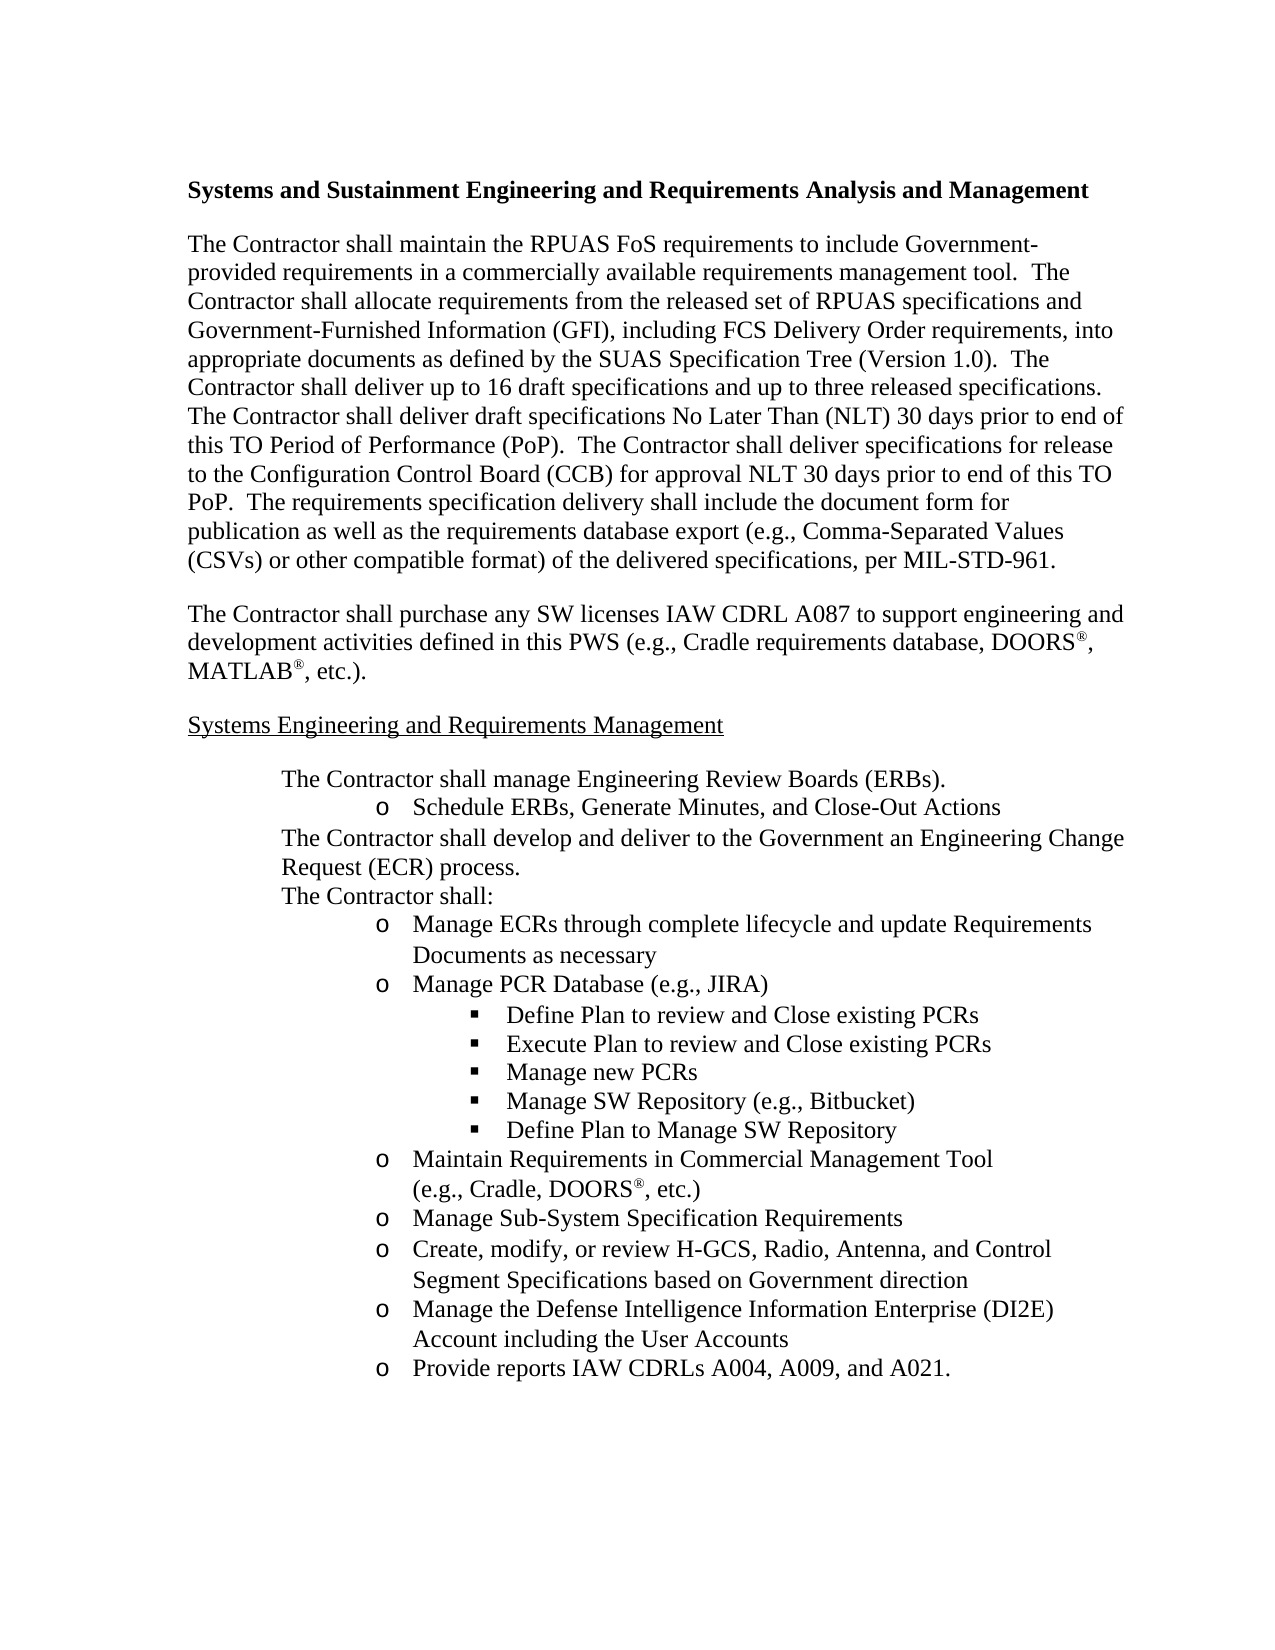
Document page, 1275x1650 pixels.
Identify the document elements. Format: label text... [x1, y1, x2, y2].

text Systems and Sustainment Engineering and Requirements Analysis and Management [150, 175, 1125, 204]
text The Contractor shall purchase any SW licenses IAW CDRL A087 to support engineering and development activities defined in this PWS (e.g., Cradle requirements database, DOORS®, MATLAB®, etc.). [187, 599, 1125, 685]
list Execute Plan to review and Close existing PCRs [469, 1029, 1125, 1057]
list Manage Sub-System Specification Requirements [375, 1203, 1125, 1234]
list Manage ECRs through complete lifecycle and update Requirements Documents as necessary [375, 909, 1125, 969]
list Schedule ERBs, Generate Minutes, and Close-Out Actions [375, 792, 1125, 823]
list Maintain Requirements in Commercial Management Tool (e.g., Cradle, DOORS®, etc.) [375, 1144, 1125, 1203]
list Create, modify, or review H-GCS, Radio, Antenna, and Control Segment Specifications based on Government direction [375, 1234, 1125, 1294]
list Define Plan to review and Close existing PCRs [469, 1000, 1125, 1029]
list Manage PCR Database (e.g., JIRA) [375, 969, 1125, 1000]
text The Contractor shall manage Engineering Review Boards (ERBs). [281, 764, 987, 792]
list Provide reports IAW CDRLs A004, A009, and A021. [375, 1353, 1125, 1384]
text The Contractor shall develop and deliver to the Government an Engineering Change Request (ECR) process. [281, 823, 1125, 881]
text Systems Engineering and Requirements Management [187, 710, 1125, 739]
text The Contractor shall: [281, 881, 987, 909]
list Manage new PCRs [469, 1057, 1125, 1086]
list Manage SW Repository (e.g., Bitbucket) [469, 1086, 1125, 1115]
list Manage the Defense Intelligence Information Enterprise (DI2E) Account including the User Accounts [375, 1294, 1125, 1353]
list Define Plan to Manage SW Repository [469, 1115, 1125, 1144]
text The Contractor shall maintain the RPUAS FoS requirements to include Government-provided requirements in a commercially available requirements management tool. The Contractor shall allocate requirements from the released set of RPUAS specifications and Government-Furnished Information (GFI), including FCS Delivery Order requirements, into appropriate documents as defined by the SUAS Specification Tree (Version 1.0). The Contractor shall deliver up to 16 draft specifications and up to three released specifications. The Contractor shall deliver draft specifications No Later Than (NLT) 30 days prior to end of this TO Period of Performance (PoP). The Contractor shall deliver specifications for release to the Configuration Control Board (CCB) for approval NLT 30 days prior to end of this TO PoP. The requirements specification delivery shall include the document form for publication as well as the requirements database export (e.g., Comma-Separated Values (CSVs) or other compatible format) of the delivered specifications, per MIL-STD-961. [187, 229, 1125, 574]
